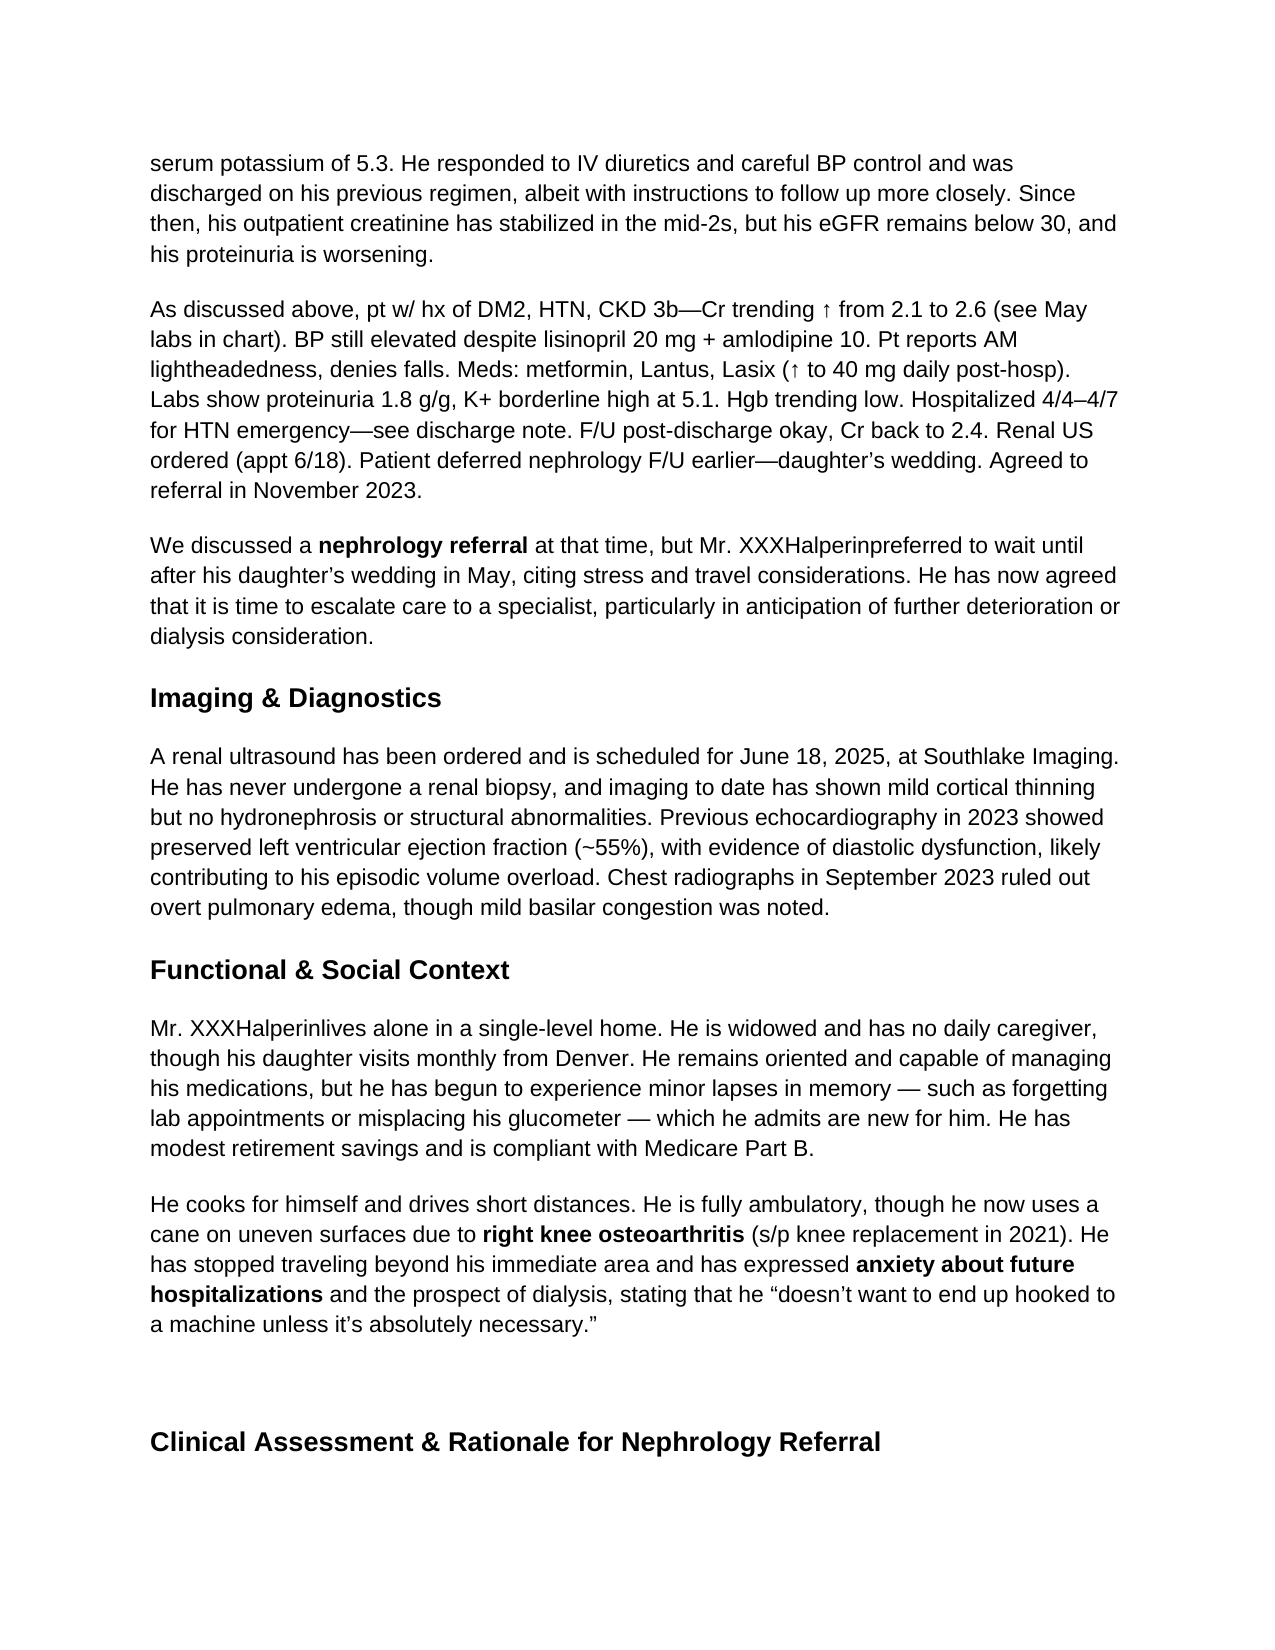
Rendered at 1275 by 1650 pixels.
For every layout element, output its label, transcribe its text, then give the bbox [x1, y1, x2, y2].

text A renal ultrasound has been ordered and is scheduled for June 18, 2025, at Southlake Imaging. He has never undergone a renal biopsy, and imaging to date has shown mild cortical thinning but no hydronephrosis or structural abnormalities. Previous echocardiography in 2023 showed preserved left ventricular ejection fraction (~55%), with evidence of diastolic dysfunction, likely contributing to his episodic volume overload. Chest radiographs in September 2023 ruled out overt pulmonary edema, though mild basilar congestion was noted. [150, 743, 1125, 921]
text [150, 150, 1125, 267]
text We discussed a nephrology referral at that time, but Mr. XXXHalperinpreferred to wait until after his daughter’s wedding in May, citing stress and travel considerations. He has now agreed that it is time to escalate care to a specialist, particularly in anticipation of further deterioration or dialysis consideration. [150, 532, 1125, 649]
subtitle Functional & Social Context [150, 954, 1125, 985]
subtitle Imaging & Diagnostics [150, 682, 1125, 713]
text He cooks for himself and drives short distances. He is fully ambulatory, though he now uses a cane on uneven surfaces due to right knee osteoarthritis (s/p knee replacement in 2021). He has stopped traveling beyond his immediate area and has expressed anxiety about future hospitalizations and the prospect of dialysis, stating that he “doesn’t want to end up hooked to a machine unless it’s absolutely necessary.” [150, 1191, 1125, 1338]
subtitle Clinical Assessment & Rationale for Nephrology Referral [150, 1426, 1125, 1457]
text Mr. XXXHalperinlives alone in a single-level home. He is widowed and has no daily caregiver, though his daughter visits monthly from Denver. He remains oriented and capable of managing his medications, but he has begun to experience minor lapses in memory — such as forgetting lab appointments or misplacing his glucometer — which he admits are new for him. He has modest retirement savings and is compliant with Medicare Part B. [150, 1014, 1125, 1162]
text As discussed above, pt w/ hx of DM2, HTN, CKD 3b—Cr trending ↑ from 2.1 to 2.6 (see May labs in chart). BP still elevated despite lisinopril 20 mg + amlodipine 10. Pt reports AM lightheadedness, denies falls. Meds: metformin, Lantus, Lasix (↑ to 40 mg daily post-hosp). Labs show proteinuria 1.8 g/g, K+ borderline high at 5.1. Hgb trending low. Hospitalized 4/4–4/7 for HTN emergency—see discharge note. F/U post-discharge okay, Cr back to 2.4. Renal US ordered (appt 6/18). Patient deferred nephrology F/U earlier—daughter’s wedding. Agreed to referral in November 2023. [150, 296, 1125, 503]
